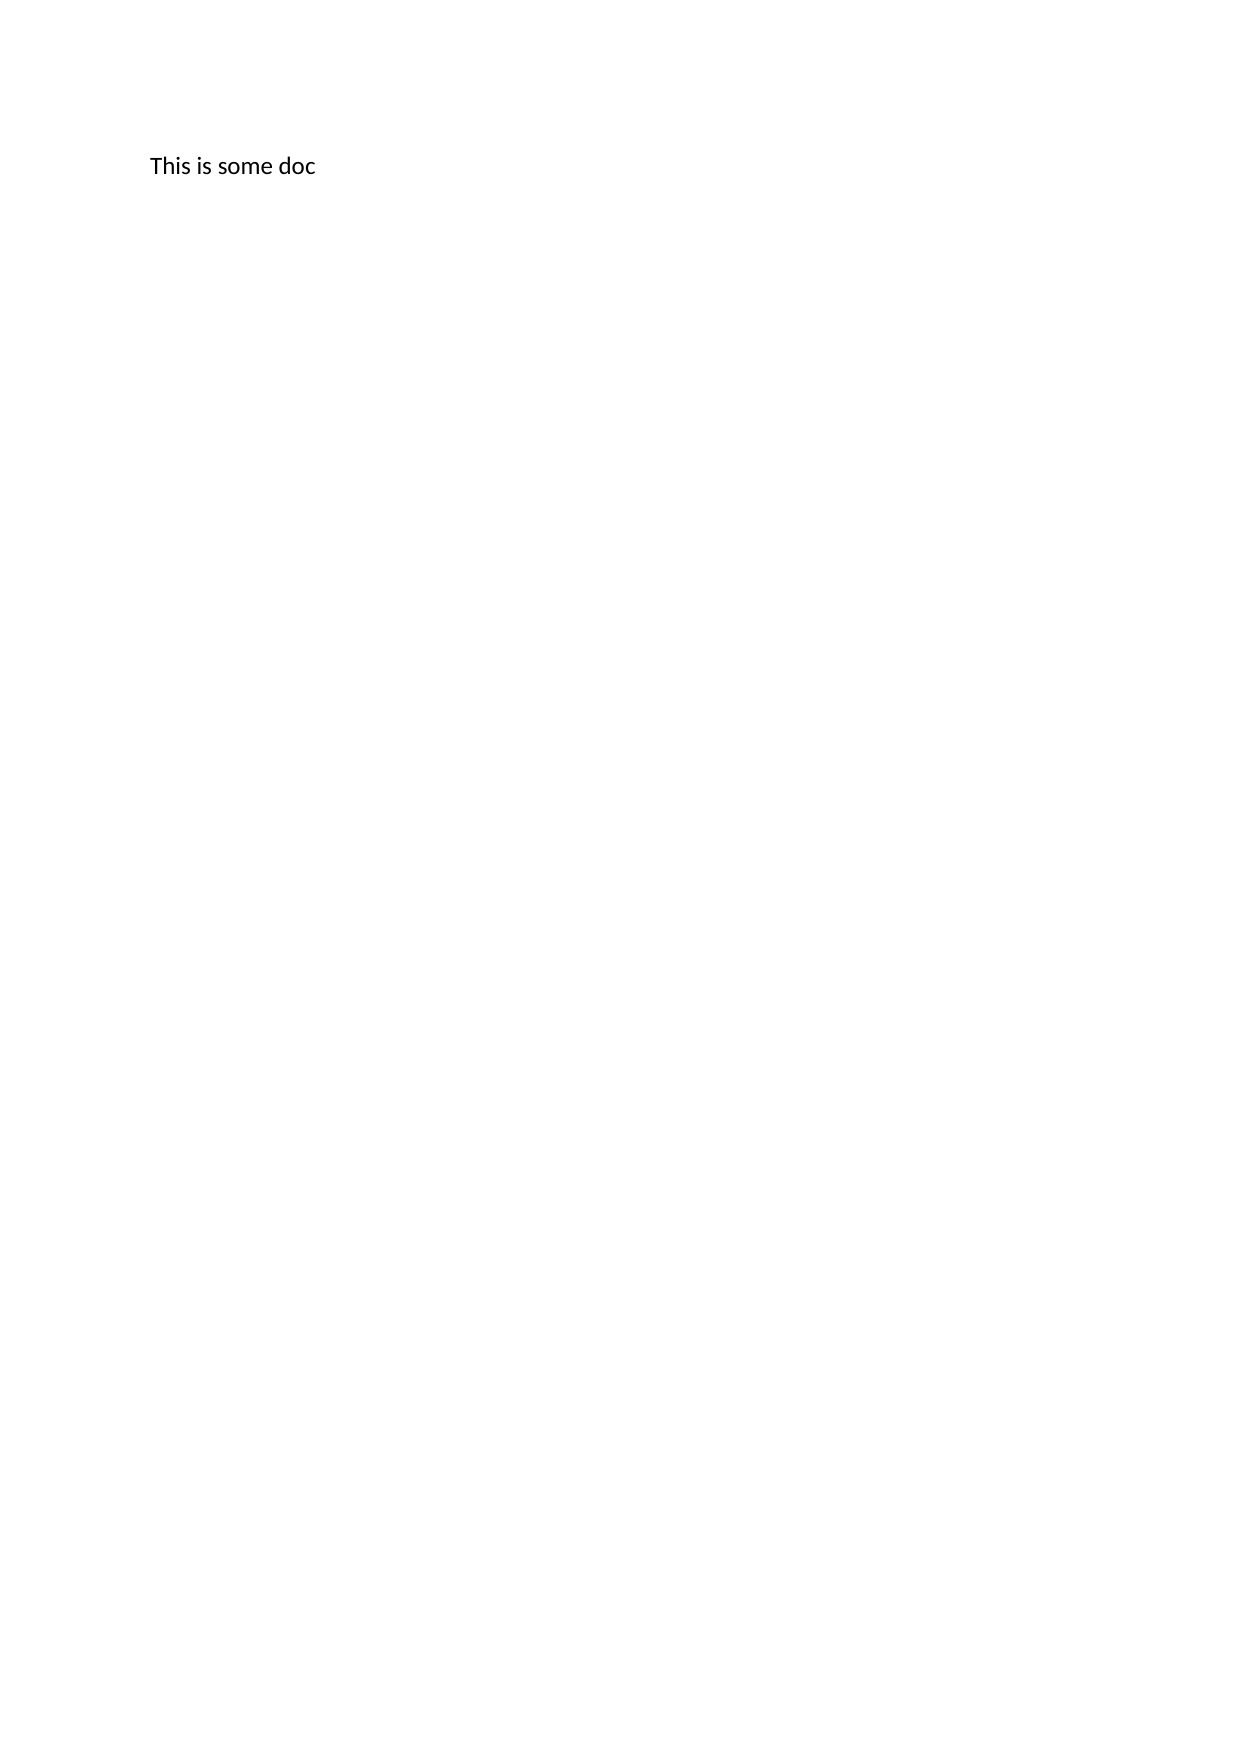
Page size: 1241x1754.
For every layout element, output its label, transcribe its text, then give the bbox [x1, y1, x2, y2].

text This is some doc [150, 150, 1090, 181]
